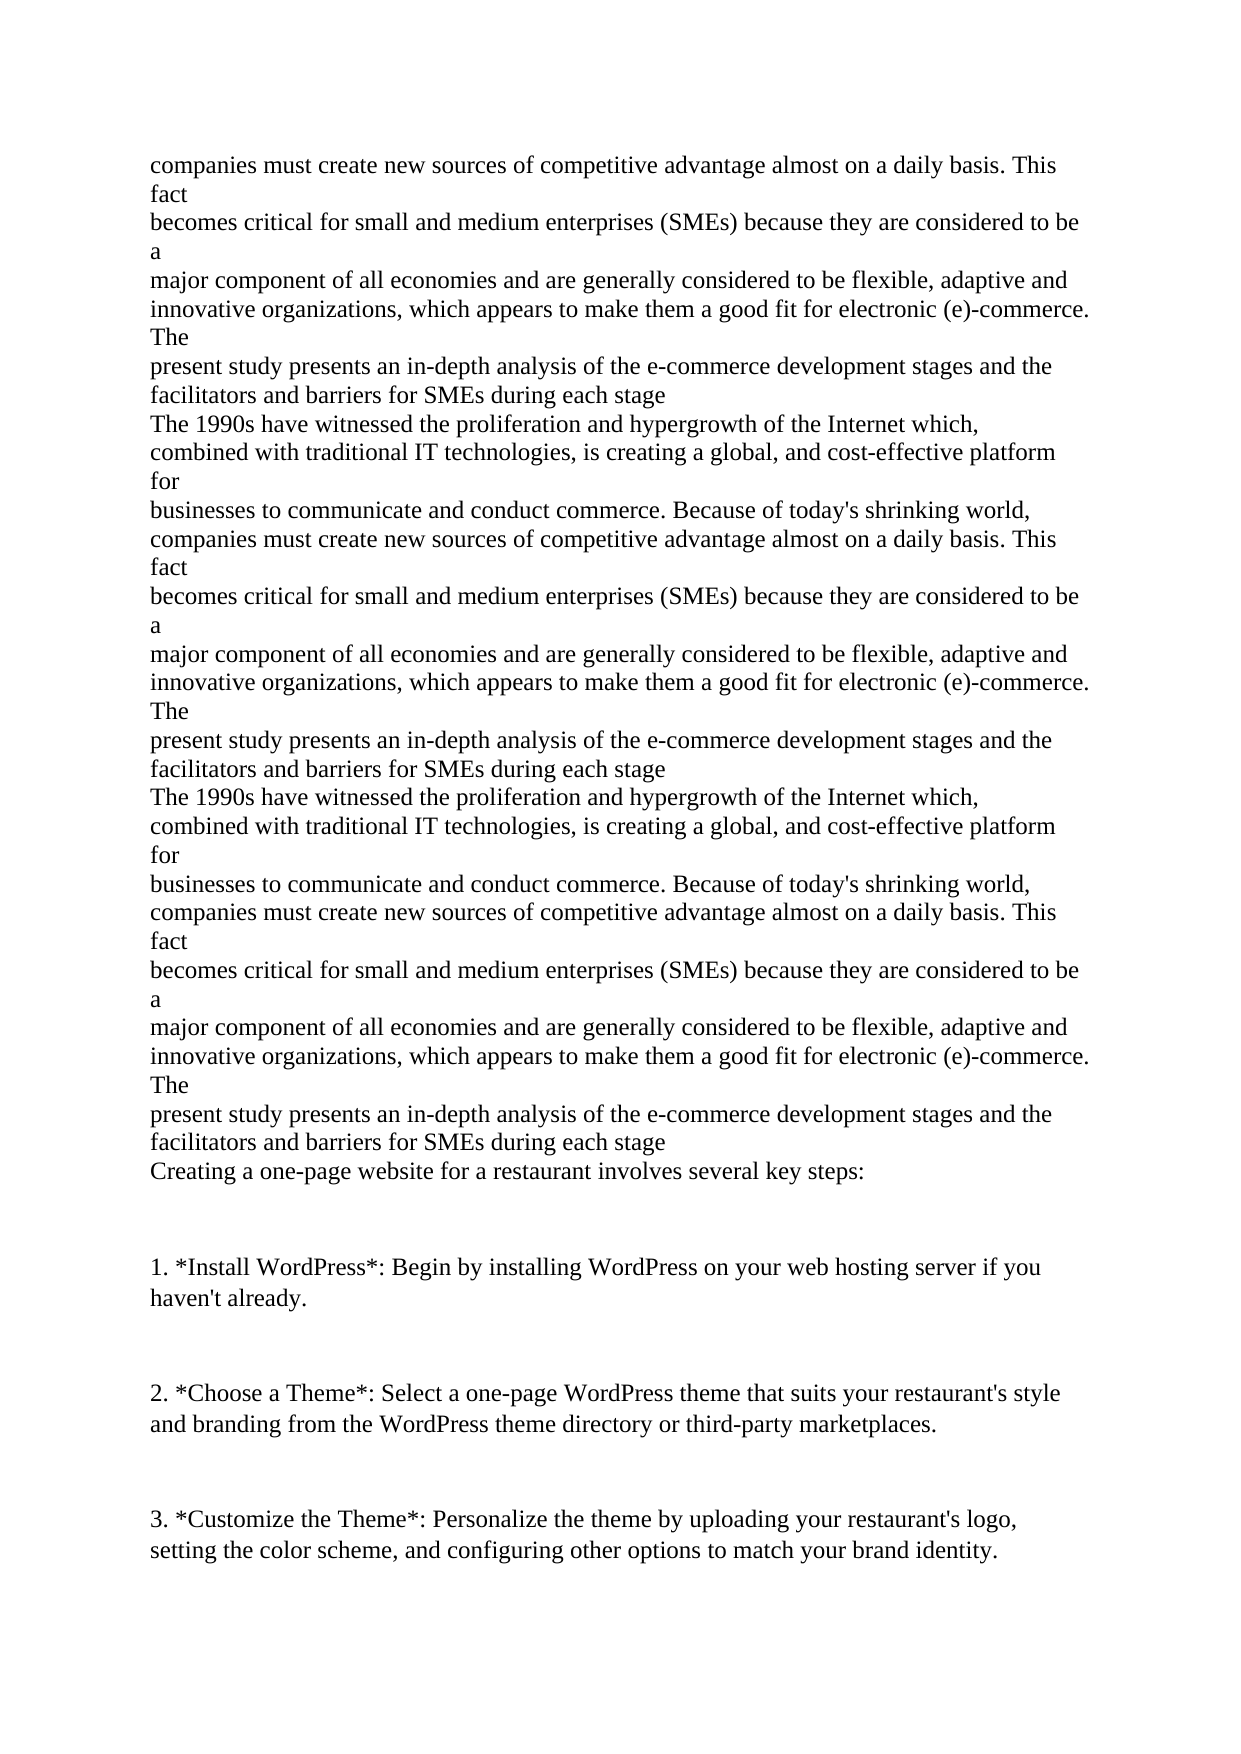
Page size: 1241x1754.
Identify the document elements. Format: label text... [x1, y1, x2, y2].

text companies must create new sources of competitive advantage almost on a daily basis. This fact [150, 897, 1090, 955]
text 3. *Customize the Theme*: Personalize the theme by uploading your restaurant's logo, setting the color scheme, and configuring other options to match your brand identity. [150, 1504, 1090, 1564]
text 2. *Choose a Theme*: Select a one-page WordPress theme that suits your restaurant's style and branding from the WordPress theme directory or third-party marketplaces. [150, 1378, 1090, 1438]
text innovative organizations, which appears to make them a good fit for electronic (e)-commerce. The [150, 667, 1090, 725]
text facilitators and barriers for SMEs during each stage [150, 1127, 1090, 1156]
text becomes critical for small and medium enterprises (SMEs) because they are considered to be a [150, 955, 1090, 1012]
text present study presents an in-depth analysis of the e-commerce development stages and the [150, 1099, 1090, 1127]
text companies must create new sources of competitive advantage almost on a daily basis. This fact [150, 524, 1090, 581]
text becomes critical for small and medium enterprises (SMEs) because they are considered to be a [150, 581, 1090, 639]
text The 1990s have witnessed the proliferation and hypergrowth of the Internet which, [150, 782, 1090, 811]
text major component of all economies and are generally considered to be flexible, adaptive and [150, 1012, 1090, 1041]
text becomes critical for small and medium enterprises (SMEs) because they are considered to be a [150, 207, 1090, 265]
text combined with traditional IT technologies, is creating a global, and cost-effective platform for [150, 811, 1090, 869]
text present study presents an in-depth analysis of the e-commerce development stages and the [150, 725, 1090, 754]
text present study presents an in-depth analysis of the e-commerce development stages and the [150, 351, 1090, 380]
text major component of all economies and are generally considered to be flexible, adaptive and [150, 639, 1090, 667]
text facilitators and barriers for SMEs during each stage [150, 380, 1090, 409]
text innovative organizations, which appears to make them a good fit for electronic (e)-commerce. The [150, 1041, 1090, 1099]
text The 1990s have witnessed the proliferation and hypergrowth of the Internet which, [150, 409, 1090, 437]
text businesses to communicate and conduct commerce. Because of today's shrinking world, [150, 495, 1090, 524]
text facilitators and barriers for SMEs during each stage [150, 754, 1090, 782]
text businesses to communicate and conduct commerce. Because of today's shrinking world, [150, 869, 1090, 897]
text companies must create new sources of competitive advantage almost on a daily basis. This fact [150, 150, 1090, 207]
text Creating a one-page website for a restaurant involves several key steps: [150, 1156, 1090, 1185]
text combined with traditional IT technologies, is creating a global, and cost-effective platform for [150, 437, 1090, 495]
text major component of all economies and are generally considered to be flexible, adaptive and [150, 265, 1090, 294]
text 1. *Install WordPress*: Begin by installing WordPress on your web hosting server if you haven't already. [150, 1252, 1090, 1311]
text innovative organizations, which appears to make them a good fit for electronic (e)-commerce. The [150, 294, 1090, 351]
